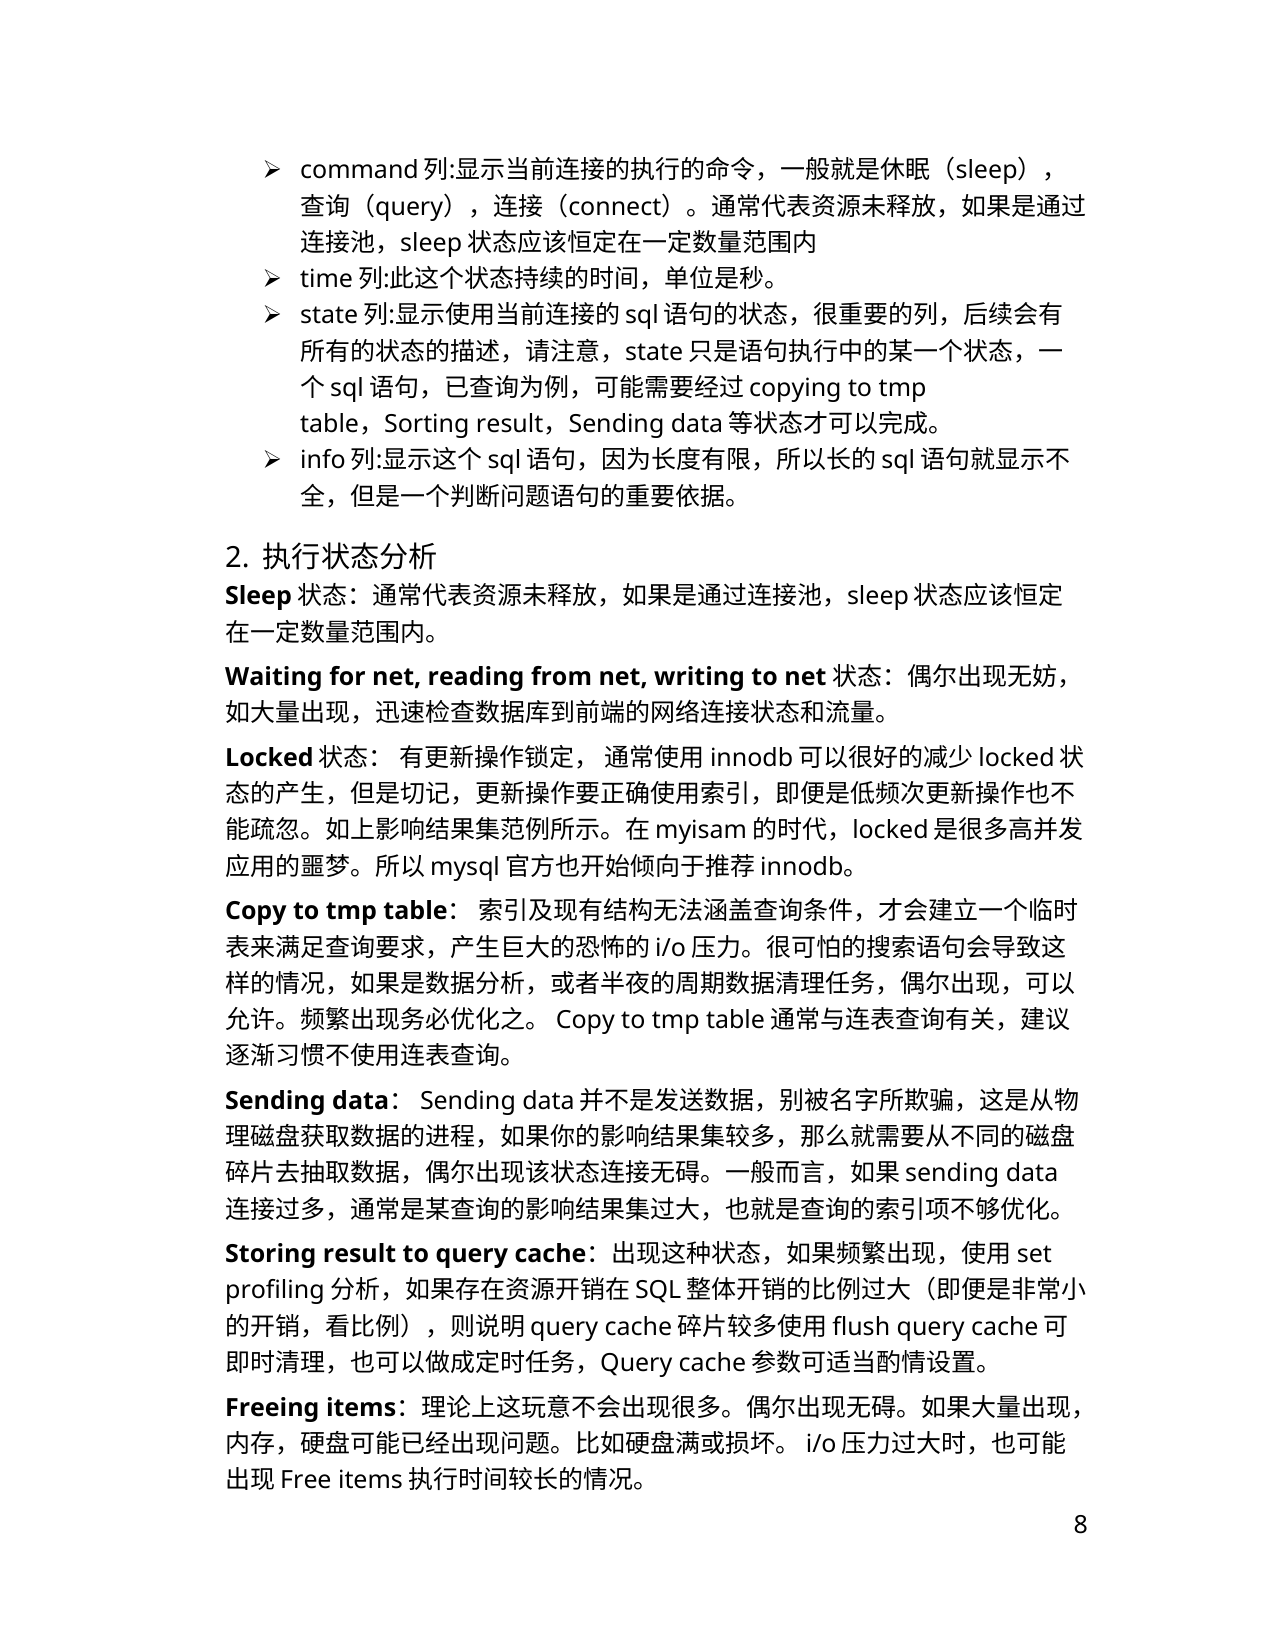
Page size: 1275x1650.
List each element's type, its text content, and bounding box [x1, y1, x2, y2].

text Sleep状态：通常代表资源未释放，如果是通过连接池，sleep状态应该恒定在一定数量范围内。 [225, 576, 1087, 648]
list state列:显示使用当前连接的sql语句的状态，很重要的列，后续会有所有的状态的描述，请注意，state只是语句执行中的某一个状态，一个sql语句，已查询为例，可能需要经过copying to tmp table，Sorting result，Sending data等状态才可以完成。 [262, 295, 1087, 440]
list info列:显示这个sql语句，因为长度有限，所以长的sql语句就显示不全，但是一个判断问题语句的重要依据。 [262, 440, 1087, 512]
text Storing result to query cache：出现这种状态，如果频繁出现，使用set profiling分析，如果存在资源开销在SQL整体开销的比例过大（即便是非常小的开销，看比例），则说明query cache碎片较多使用flush query cache可即时清理，也可以做成定时任务，Query cache参数可适当酌情设置。 [225, 1234, 1087, 1379]
text Copy to tmp table： 索引及现有结构无法涵盖查询条件，才会建立一个临时表来满足查询要求，产生巨大的恐怖的i/o压力。很可怕的搜索语句会导致这样的情况，如果是数据分析，或者半夜的周期数据清理任务，偶尔出现，可以允许。频繁出现务必优化之。 Copy to tmp table通常与连表查询有关，建议逐渐习惯不使用连表查询。 [225, 891, 1087, 1072]
text Locked状态： 有更新操作锁定， 通常使用innodb可以很好的减少locked状态的产生，但是切记，更新操作要正确使用索引，即便是低频次更新操作也不能疏忽。如上影响结果集范例所示。在myisam的时代，locked是很多高并发应用的噩梦。所以mysql官方也开始倾向于推荐innodb。 [225, 737, 1087, 882]
list command列:显示当前连接的执行的命令，一般就是休眠（sleep），查询（query），连接（connect）。通常代表资源未释放，如果是通过连接池，sleep状态应该恒定在一定数量范围内 [262, 150, 1087, 259]
text Waiting for net, reading from net, writing to net状态：偶尔出现无妨，如大量出现，迅速检查数据库到前端的网络连接状态和流量。 [225, 657, 1087, 729]
text Sending data： Sending data并不是发送数据，别被名字所欺骗，这是从物理磁盘获取数据的进程，如果你的影响结果集较多，那么就需要从不同的磁盘碎片去抽取数据，偶尔出现该状态连接无碍。一般而言，如果sending data连接过多，通常是某查询的影响结果集过大，也就是查询的索引项不够优化。 [225, 1080, 1087, 1225]
list time列:此这个状态持续的时间，单位是秒。 [262, 259, 1087, 295]
subtitle 执行状态分析 [225, 533, 1087, 576]
text Freeing items：理论上这玩意不会出现很多。偶尔出现无碍。如果大量出现，内存，硬盘可能已经出现问题。比如硬盘满或损坏。 i/o压力过大时，也可能出现Free items执行时间较长的情况。 [225, 1387, 1087, 1496]
